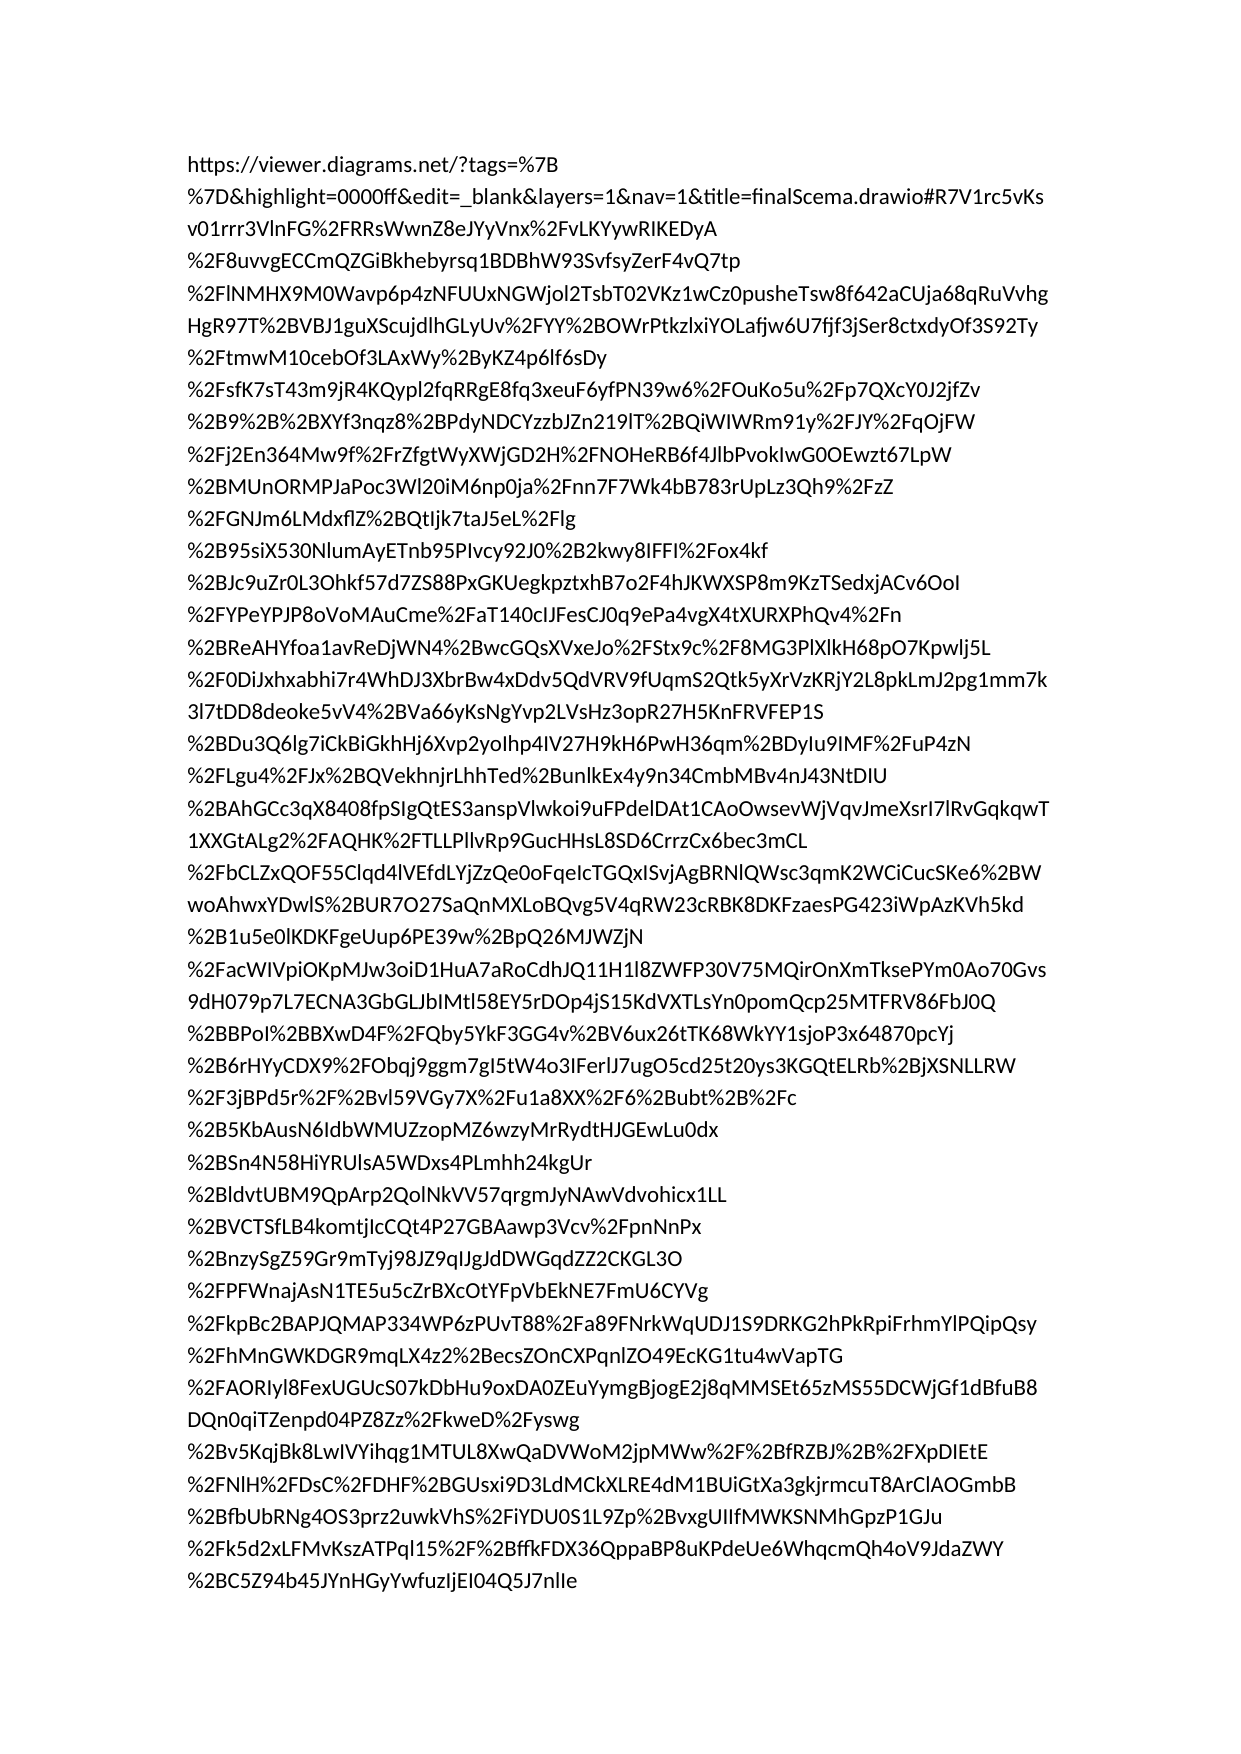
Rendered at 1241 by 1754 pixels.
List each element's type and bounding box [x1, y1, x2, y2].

text [187, 150, 1053, 1594]
